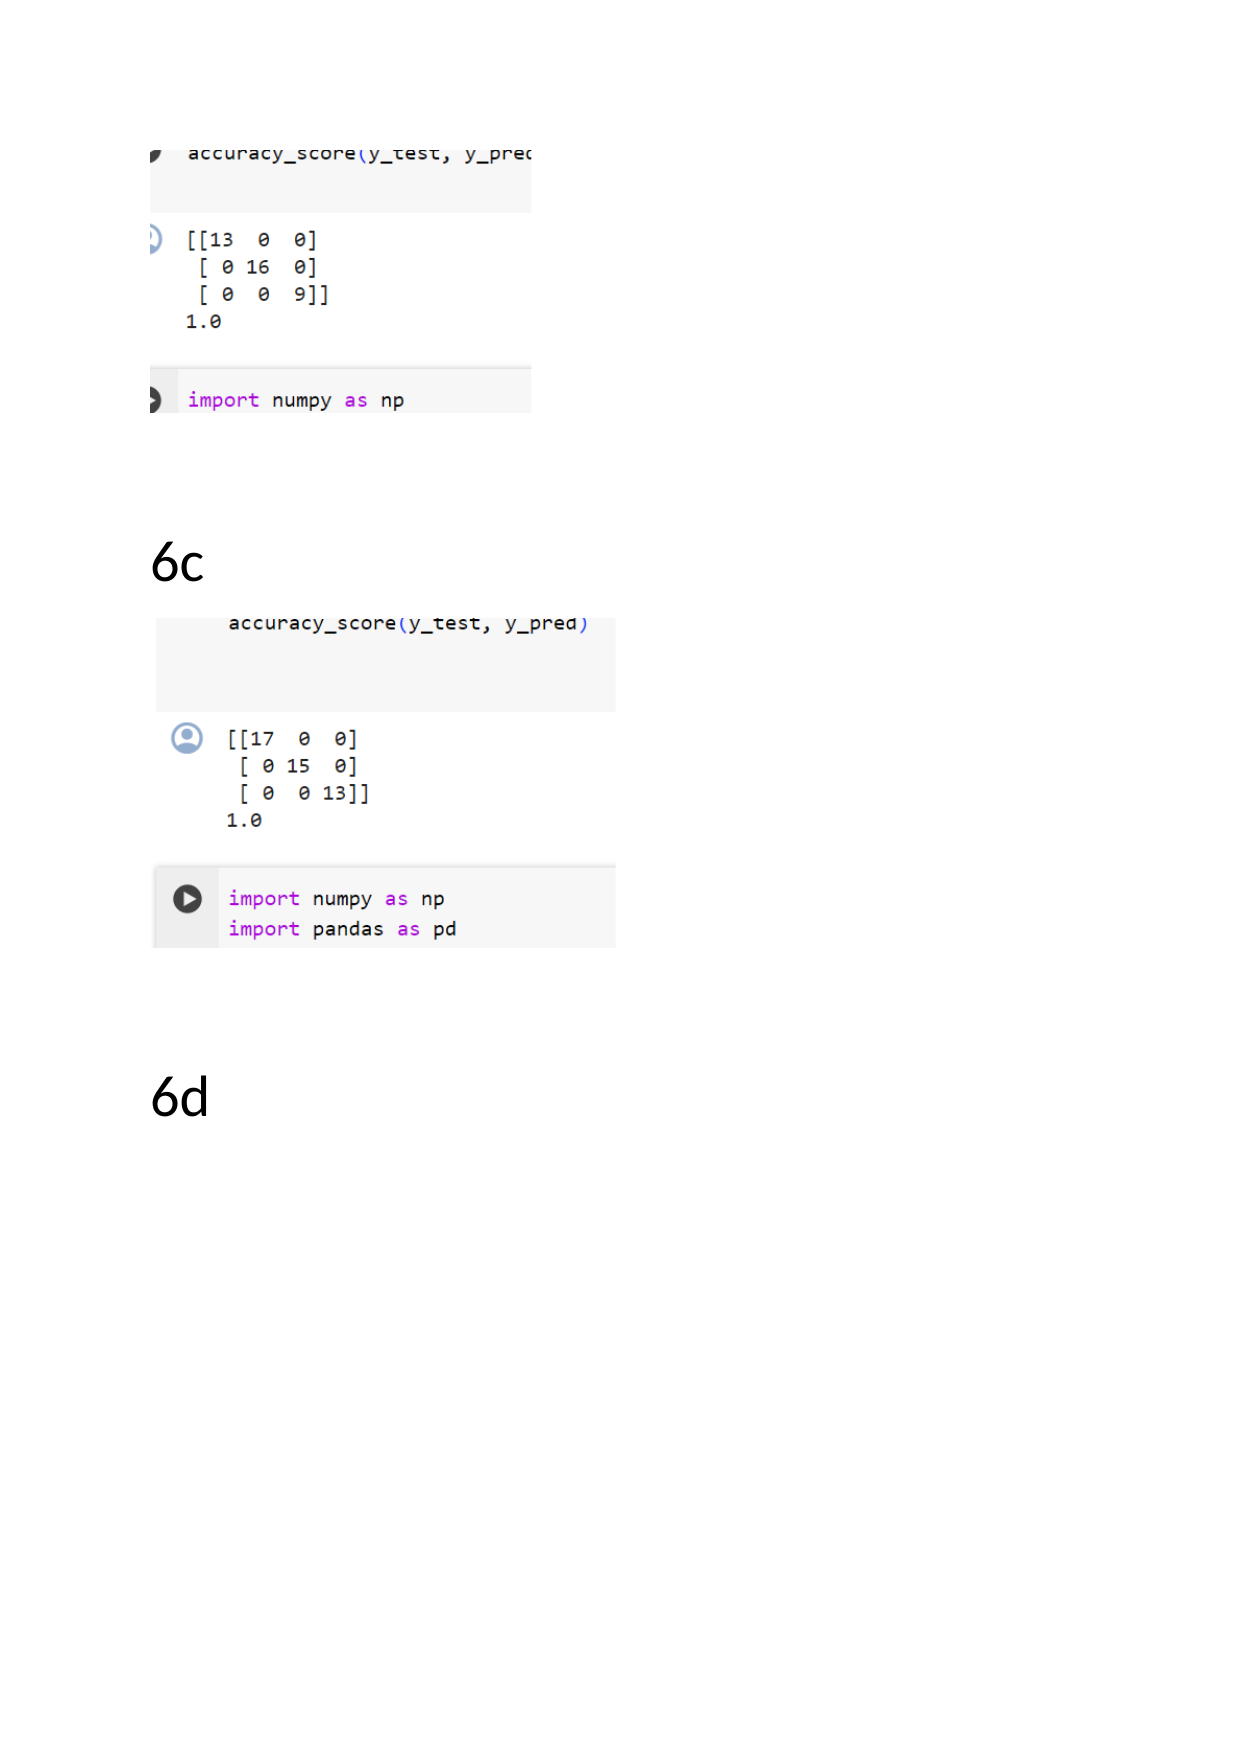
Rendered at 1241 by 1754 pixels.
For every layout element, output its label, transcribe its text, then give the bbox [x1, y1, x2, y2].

text 6d [150, 1060, 1090, 1131]
picture [150, 618, 616, 948]
text 6c [150, 525, 1090, 596]
picture [150, 150, 532, 413]
